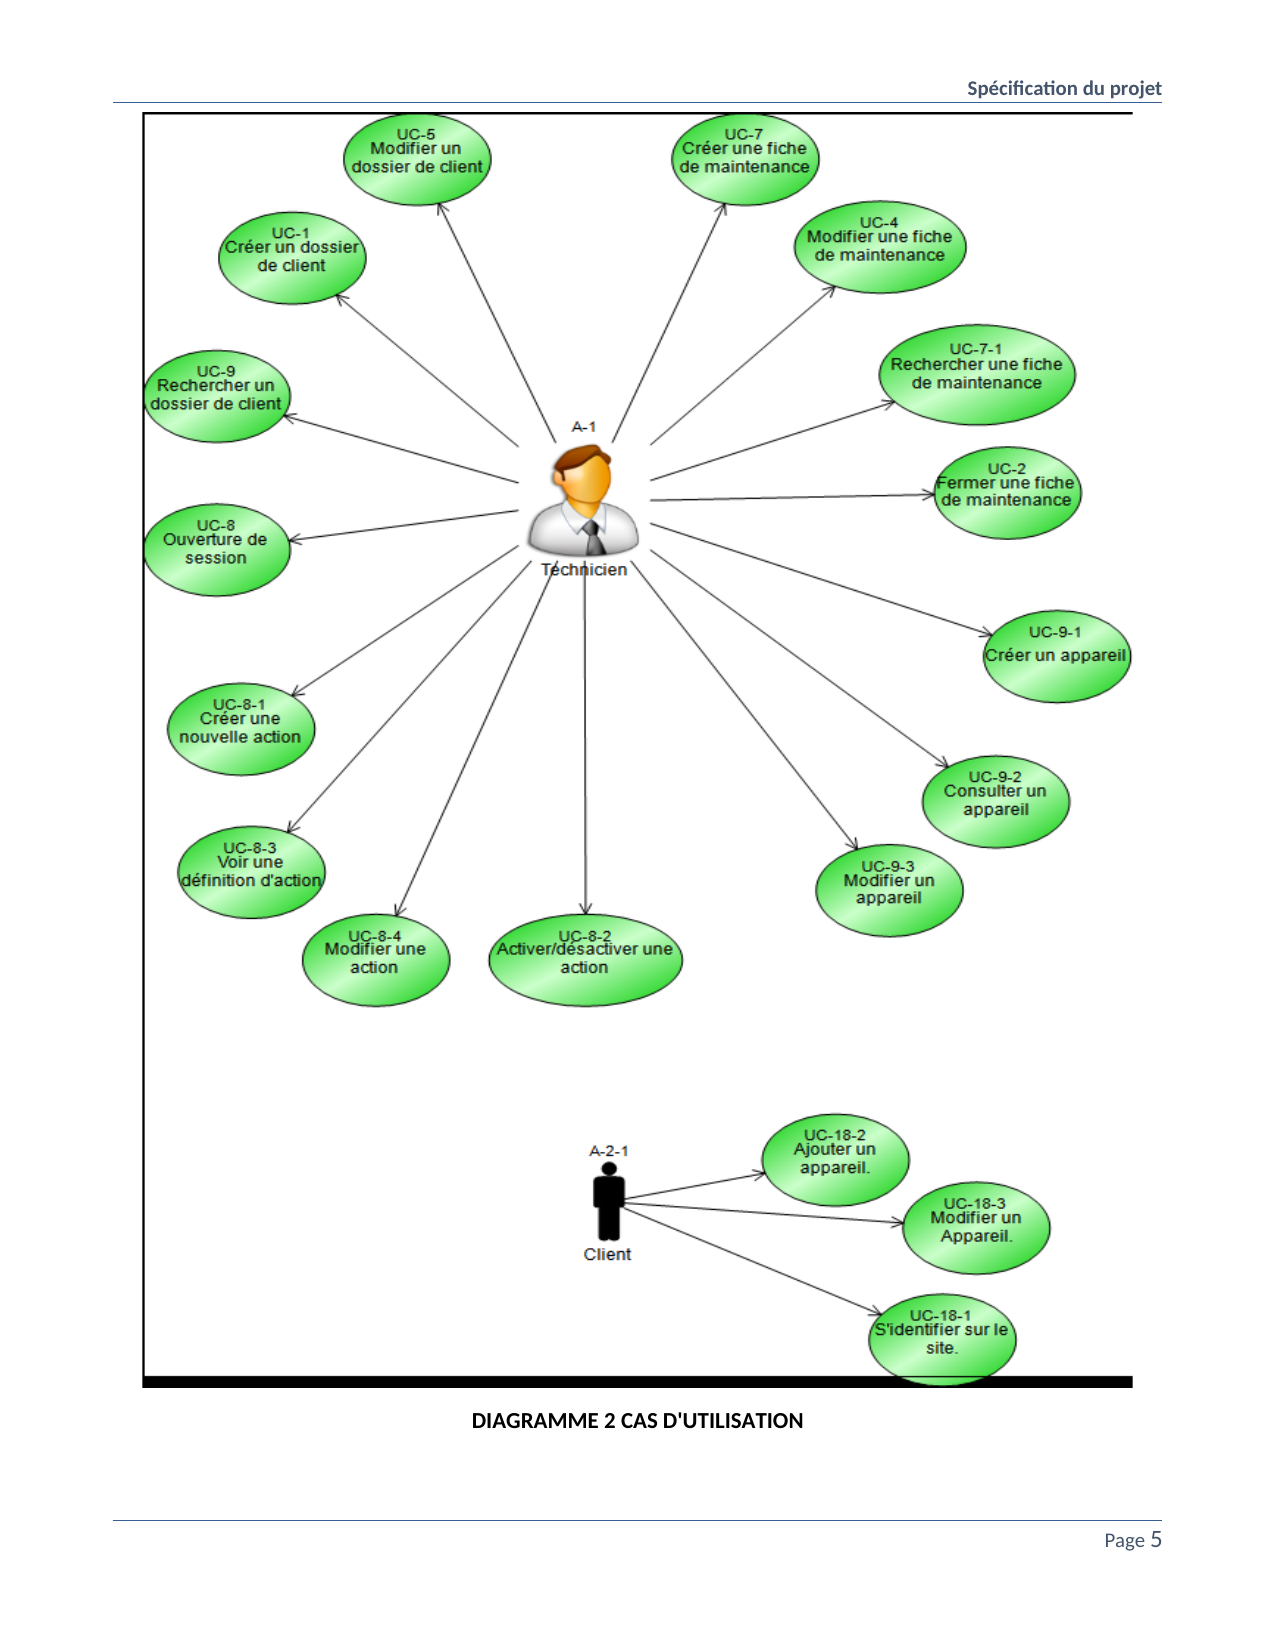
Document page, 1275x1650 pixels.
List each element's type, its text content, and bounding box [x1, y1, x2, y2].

text Diagramme 2 Cas d'utilisation [112, 1406, 1162, 1434]
